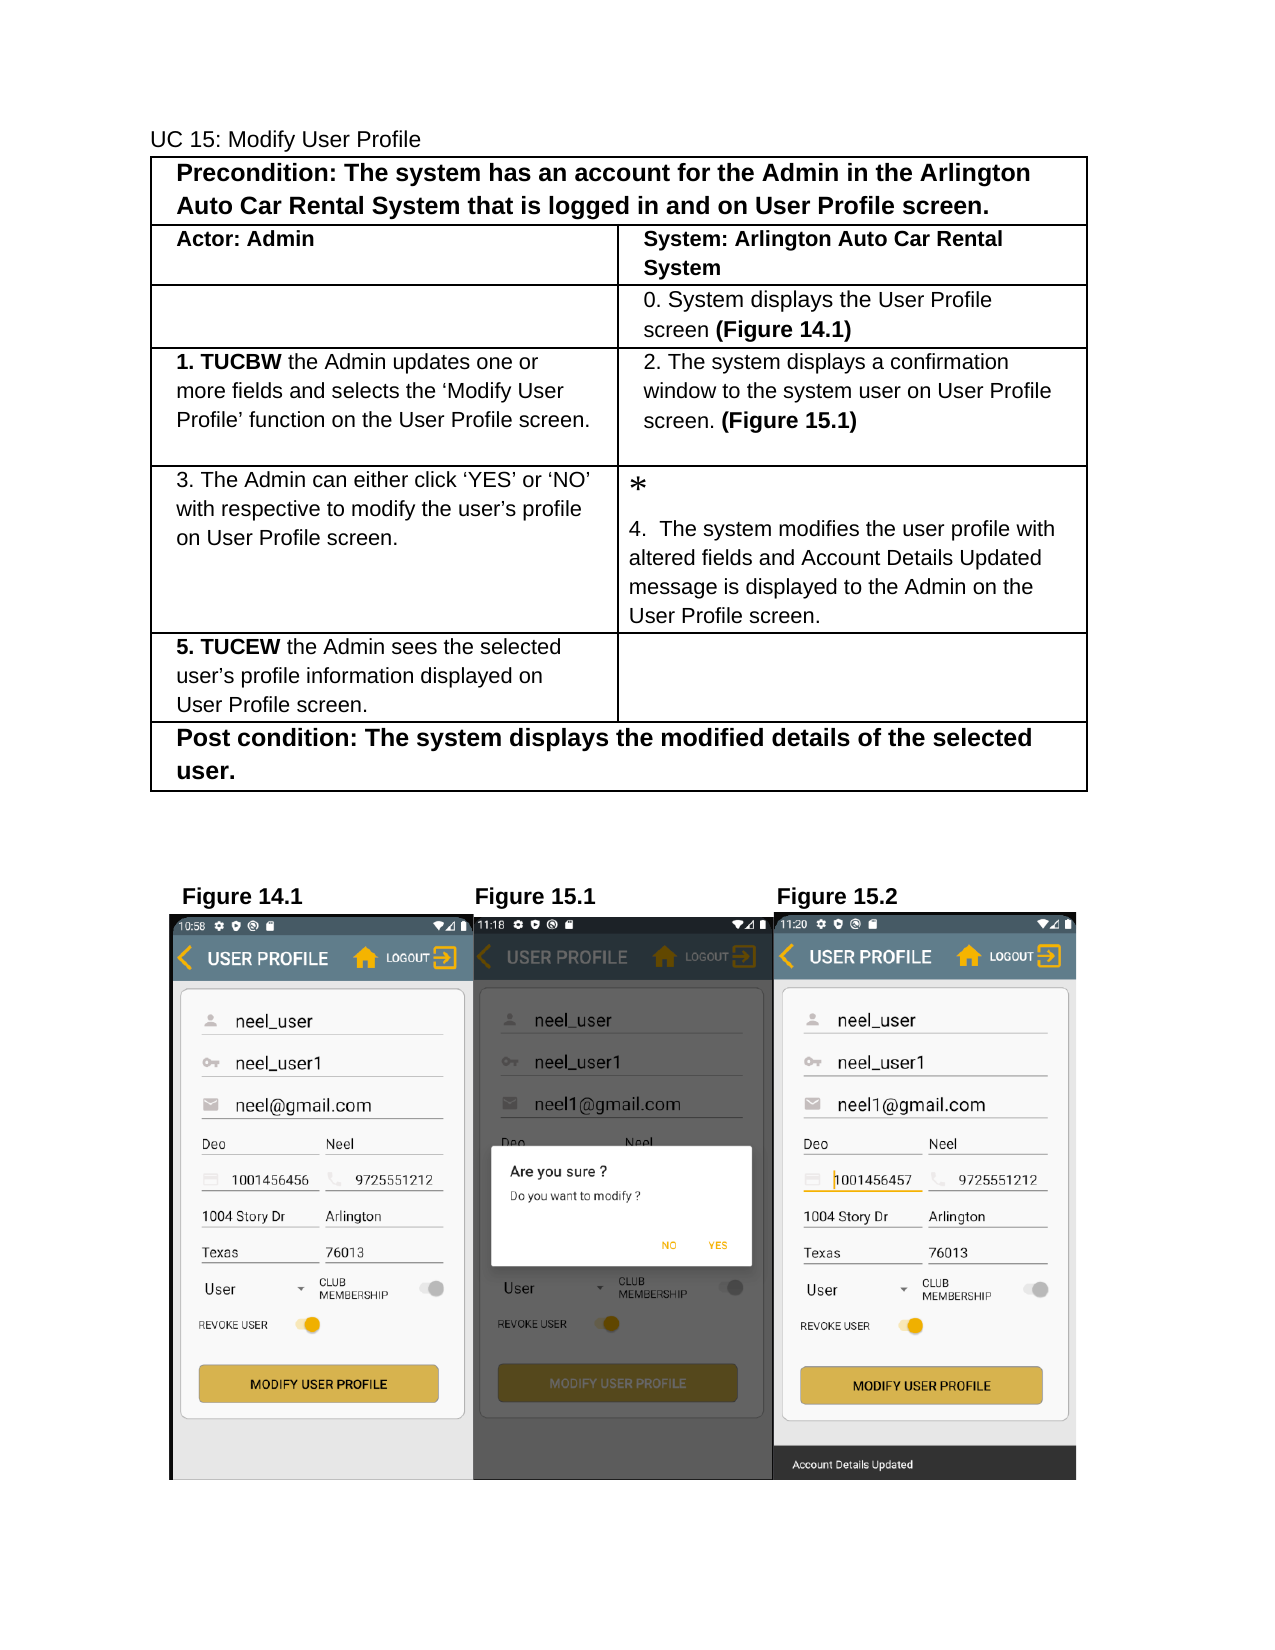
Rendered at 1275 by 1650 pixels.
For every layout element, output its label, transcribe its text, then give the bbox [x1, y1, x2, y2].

table_cell 3. The Admin can either click ‘YES’ or ‘NO’ with respective to modify the user’s profile on User Profile screen. [152, 467, 617, 632]
table_header Precondition: The system has an account for the Admin in the Arlington Auto Car Rental System that is logged in and on User Profile screen. [152, 158, 1086, 224]
table_cell * 4. The system modifies the user profile with altered fields and Account Details Updated message is displayed to the Admin on the User Profile screen. [619, 467, 1086, 632]
text UC 15: Modify User Profile [150, 126, 1125, 152]
table_cell 0. System displays the User Profile screen (Figure 14.1) [619, 286, 1086, 347]
table_cell 1. TUCBW the Admin updates one or more fields and selects the ‘Modify User Profile’ function on the User Profile screen. [152, 349, 617, 464]
table_cell Actor: Admin [152, 226, 617, 284]
table_cell 2. The system displays a confirmation window to the system user on User Profile screen. (Figure 15.1) [619, 349, 1086, 464]
table_cell System: Arlington Auto Car Rental System [619, 226, 1086, 284]
table_cell [619, 634, 1086, 721]
table_cell [152, 286, 617, 347]
picture [169, 912, 1077, 1480]
table_cell Post condition: The system displays the modified details of the selected user. [152, 723, 1086, 790]
text Figure 14.1 Figure 15.1 Figure 15.2 [150, 883, 1125, 909]
table_cell 5. TUCEW the Admin sees the selected user’s profile information displayed on User Profile screen. [152, 634, 617, 721]
